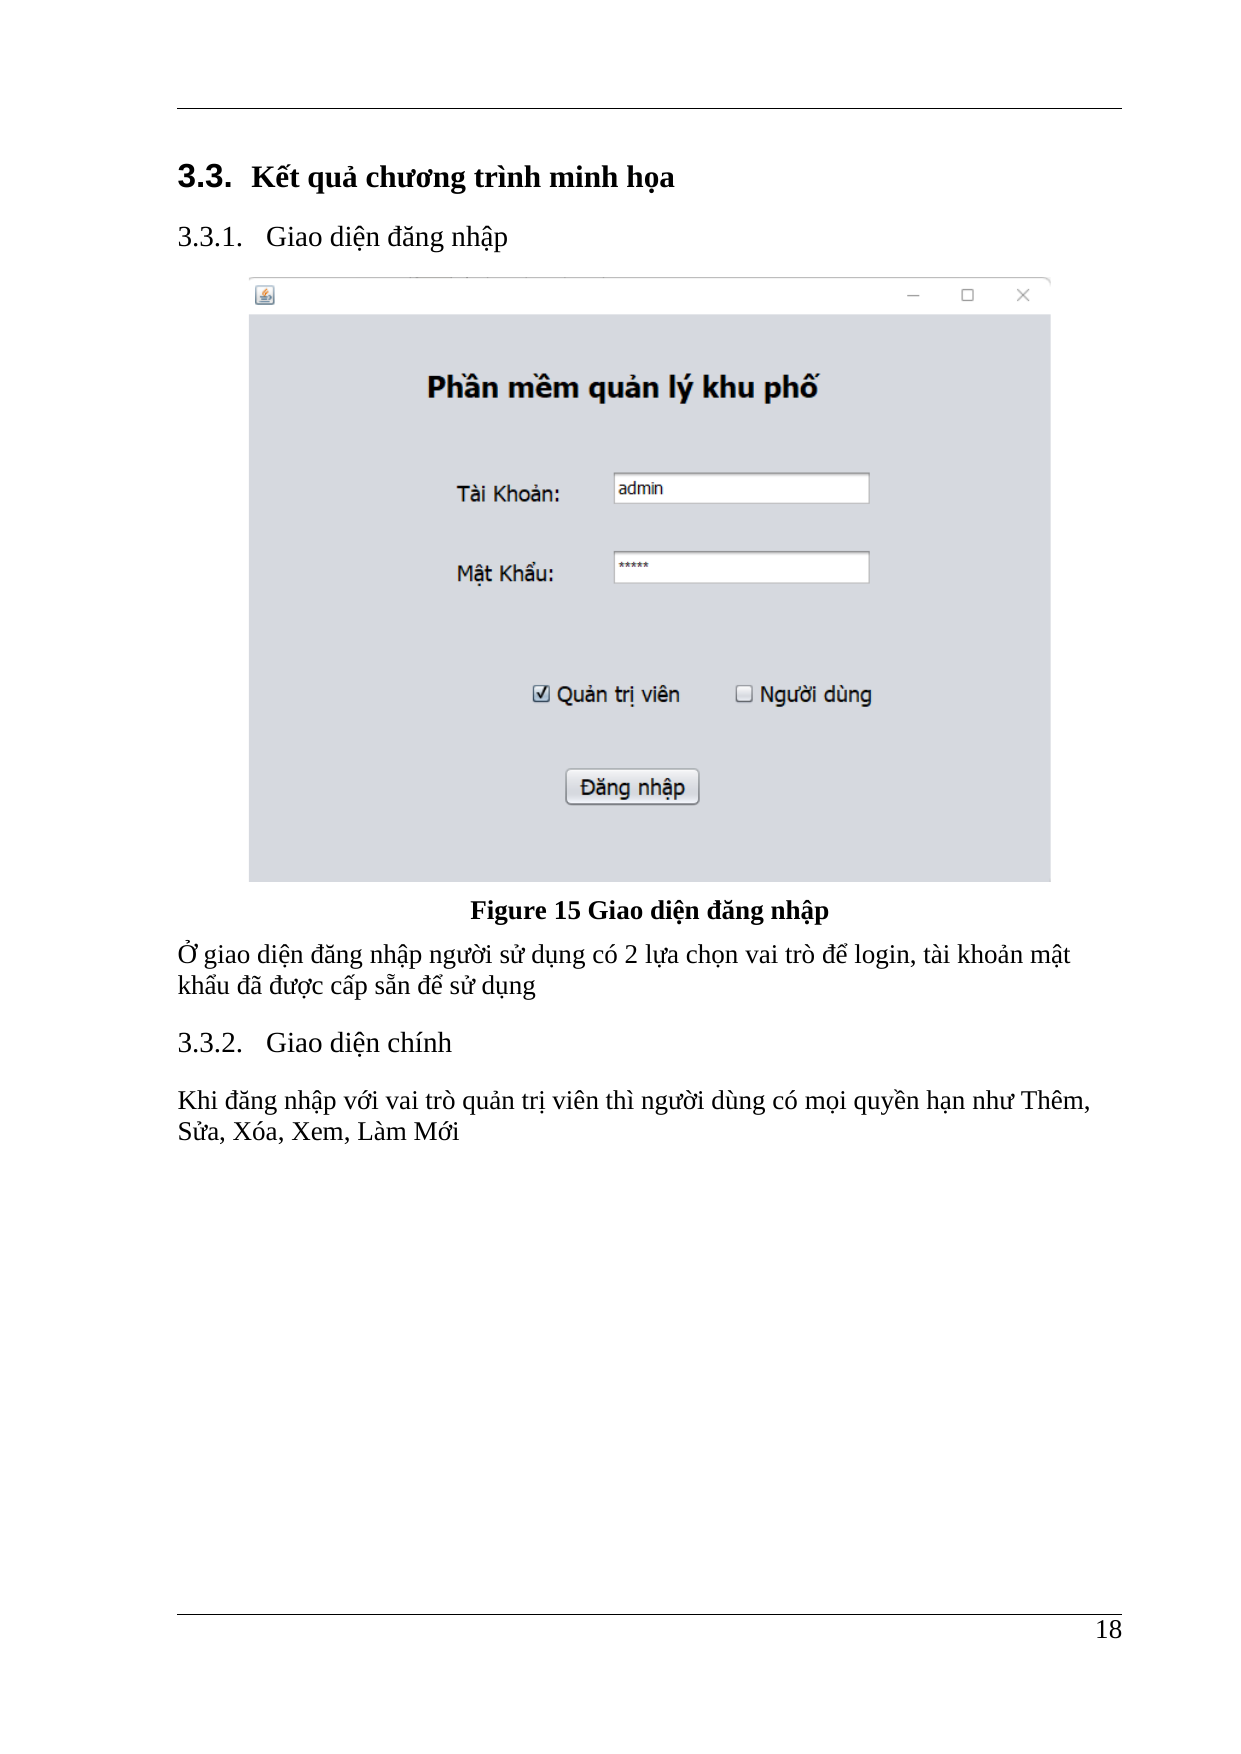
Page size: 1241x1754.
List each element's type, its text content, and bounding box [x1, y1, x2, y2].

text Khi đăng nhập với vai trò quản trị viên thì người dùng có mọi quyền hạn như Thêm, Sửa, Xóa, Xem, Làm Mới [177, 1084, 1122, 1146]
subtitle Giao diện đăng nhập [177, 219, 1122, 253]
subtitle Kết quả chương trình minh họa [177, 156, 1122, 194]
picture [248, 277, 1051, 882]
subtitle Giao diện chính [177, 1025, 1122, 1059]
text Ở giao diện đăng nhập người sử dụng có 2 lựa chọn vai trò để login, tài khoản mật khẩu đã được cấp sẵn để sử dụng [177, 938, 1122, 1000]
